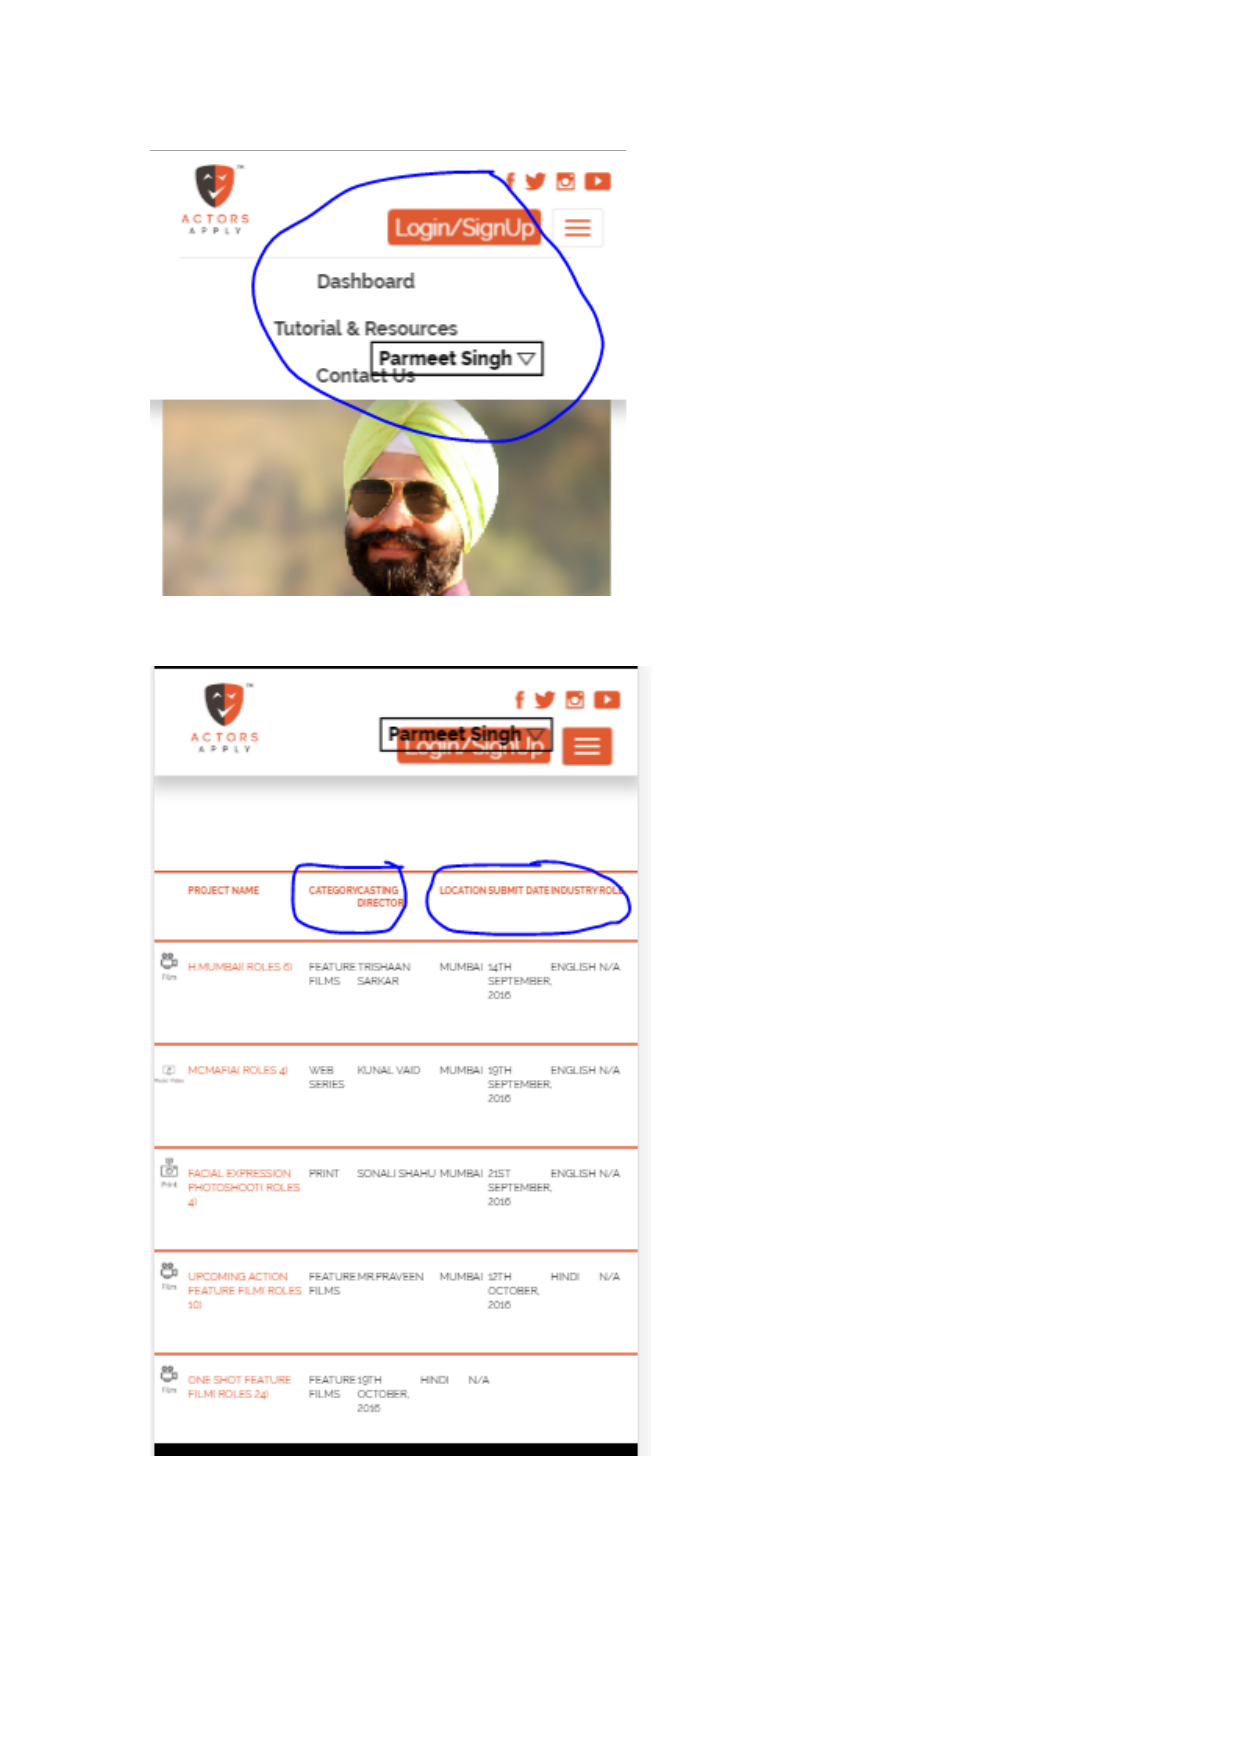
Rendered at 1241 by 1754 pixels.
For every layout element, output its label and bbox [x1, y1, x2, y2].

picture [150, 666, 652, 1456]
picture [150, 150, 627, 596]
